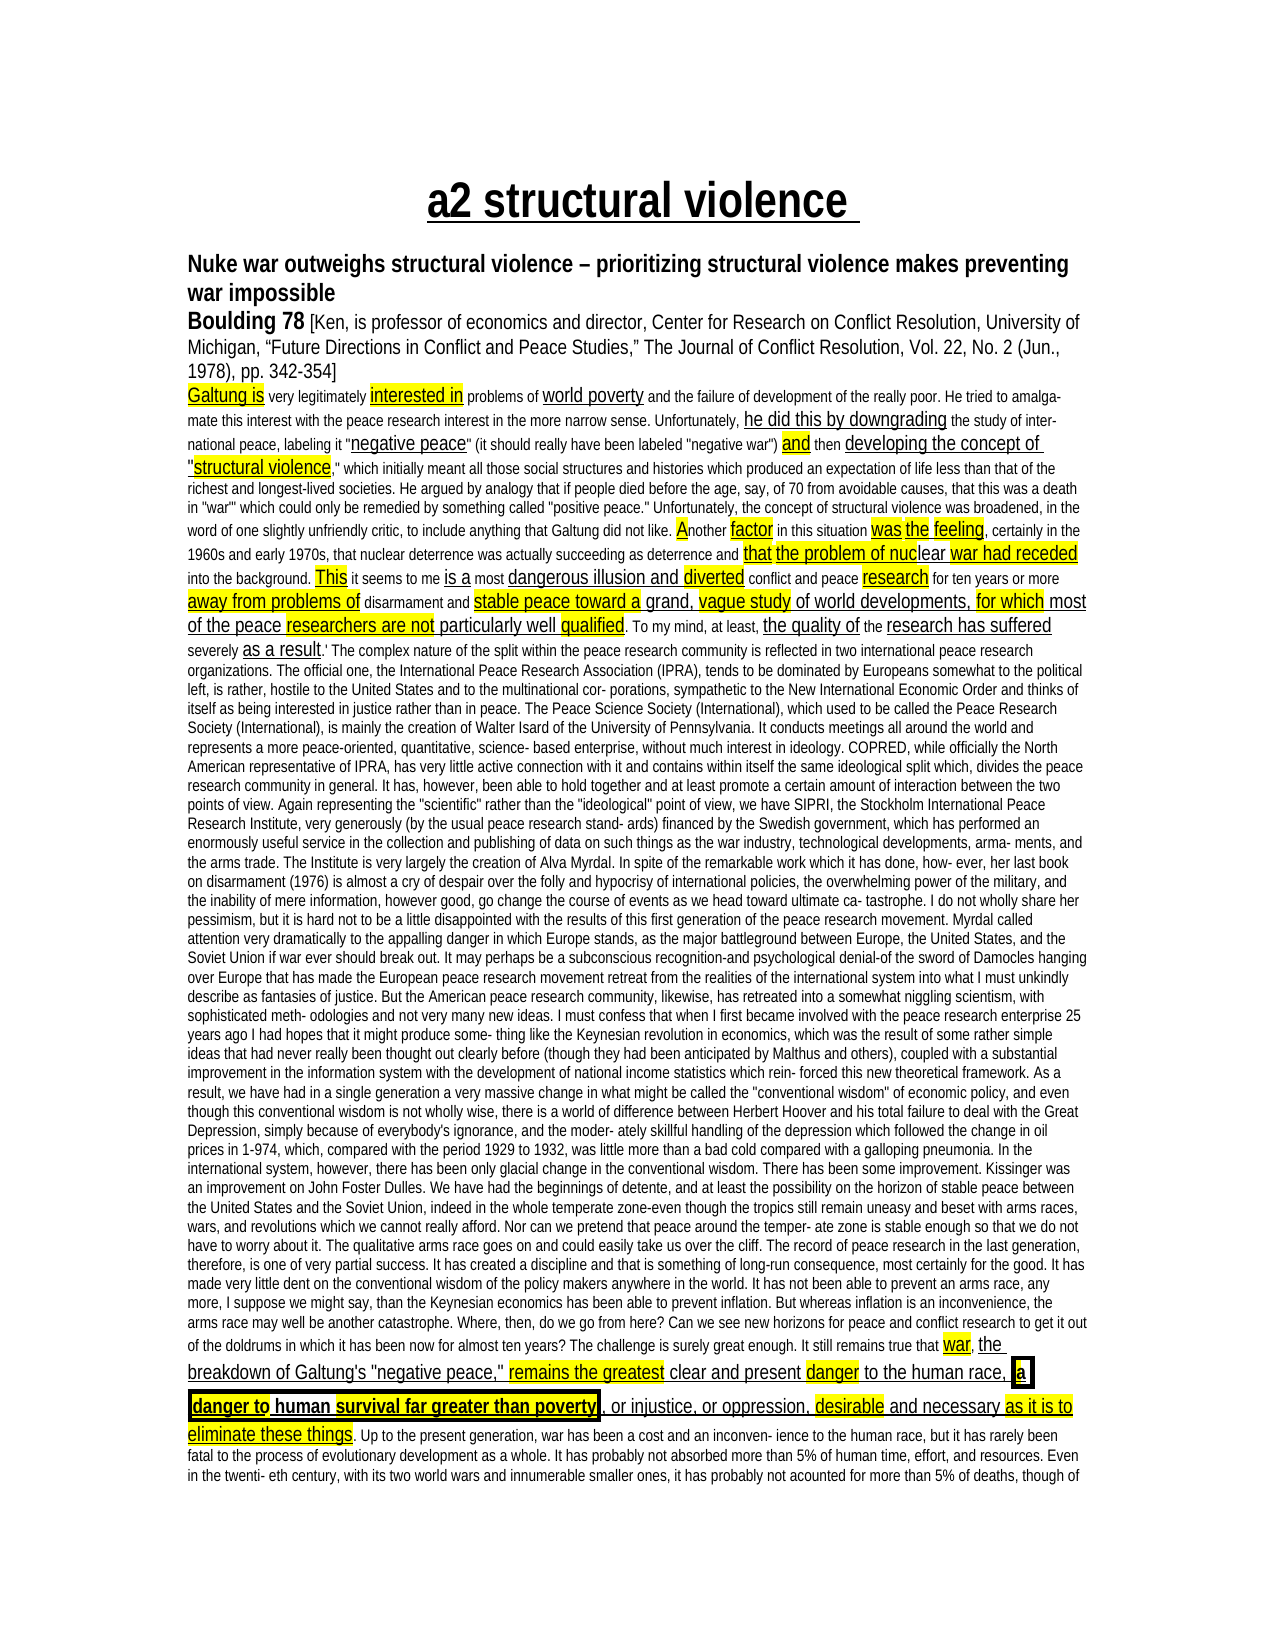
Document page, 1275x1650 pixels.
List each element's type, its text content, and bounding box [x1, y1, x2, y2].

subtitle a2 structural violence [187, 171, 1087, 228]
text Boulding 78 [Ken, is professor of economics and director, Center for Research on Conflict Resolution, University of Michigan, “Future Directions in Conflict and Peace Studies,” The Journal of Conflict Resolution, Vol. 22, No. 2 (Jun., 1978), pp. 342-354] [187, 306, 1087, 383]
subtitle Nuke war outweighs structural violence – prioritizing structural violence makes preventing war impossible [187, 249, 1087, 306]
